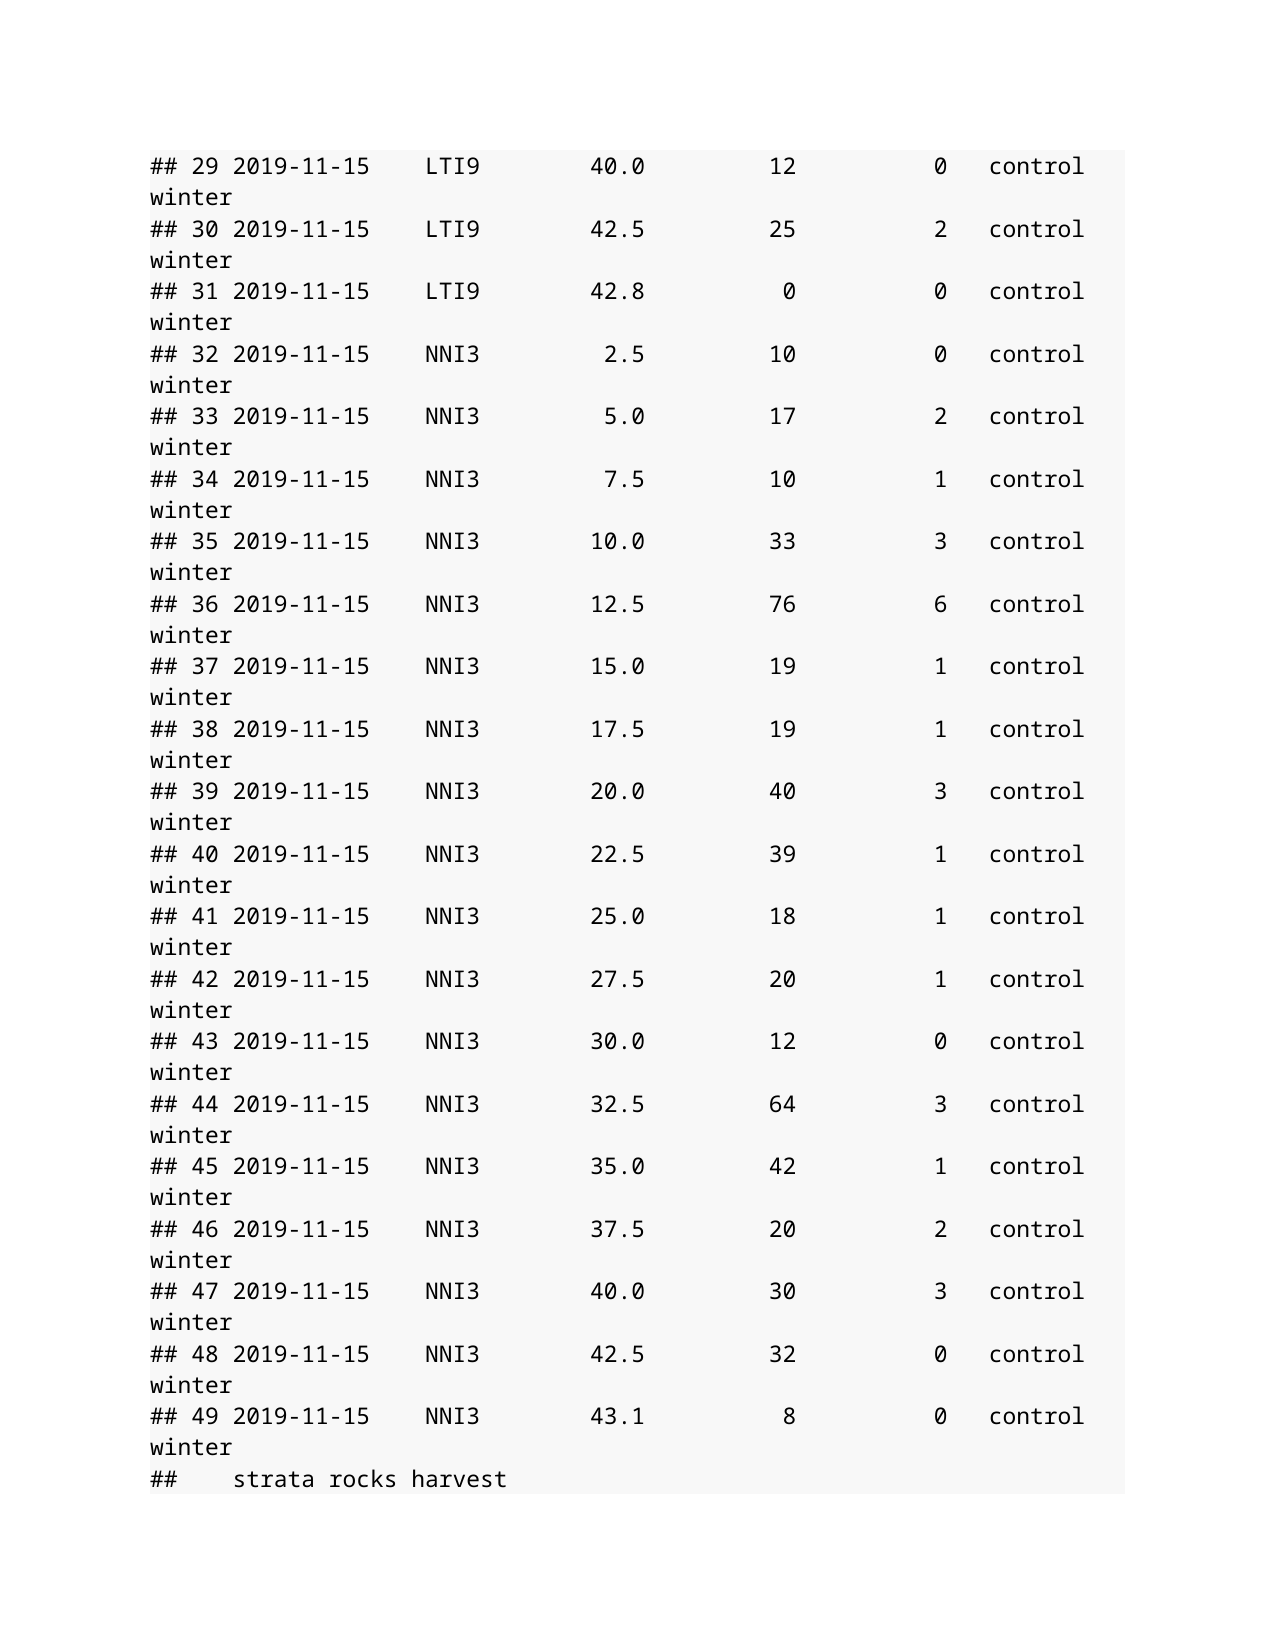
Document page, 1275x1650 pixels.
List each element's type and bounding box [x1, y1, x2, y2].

text [150, 150, 1125, 1494]
